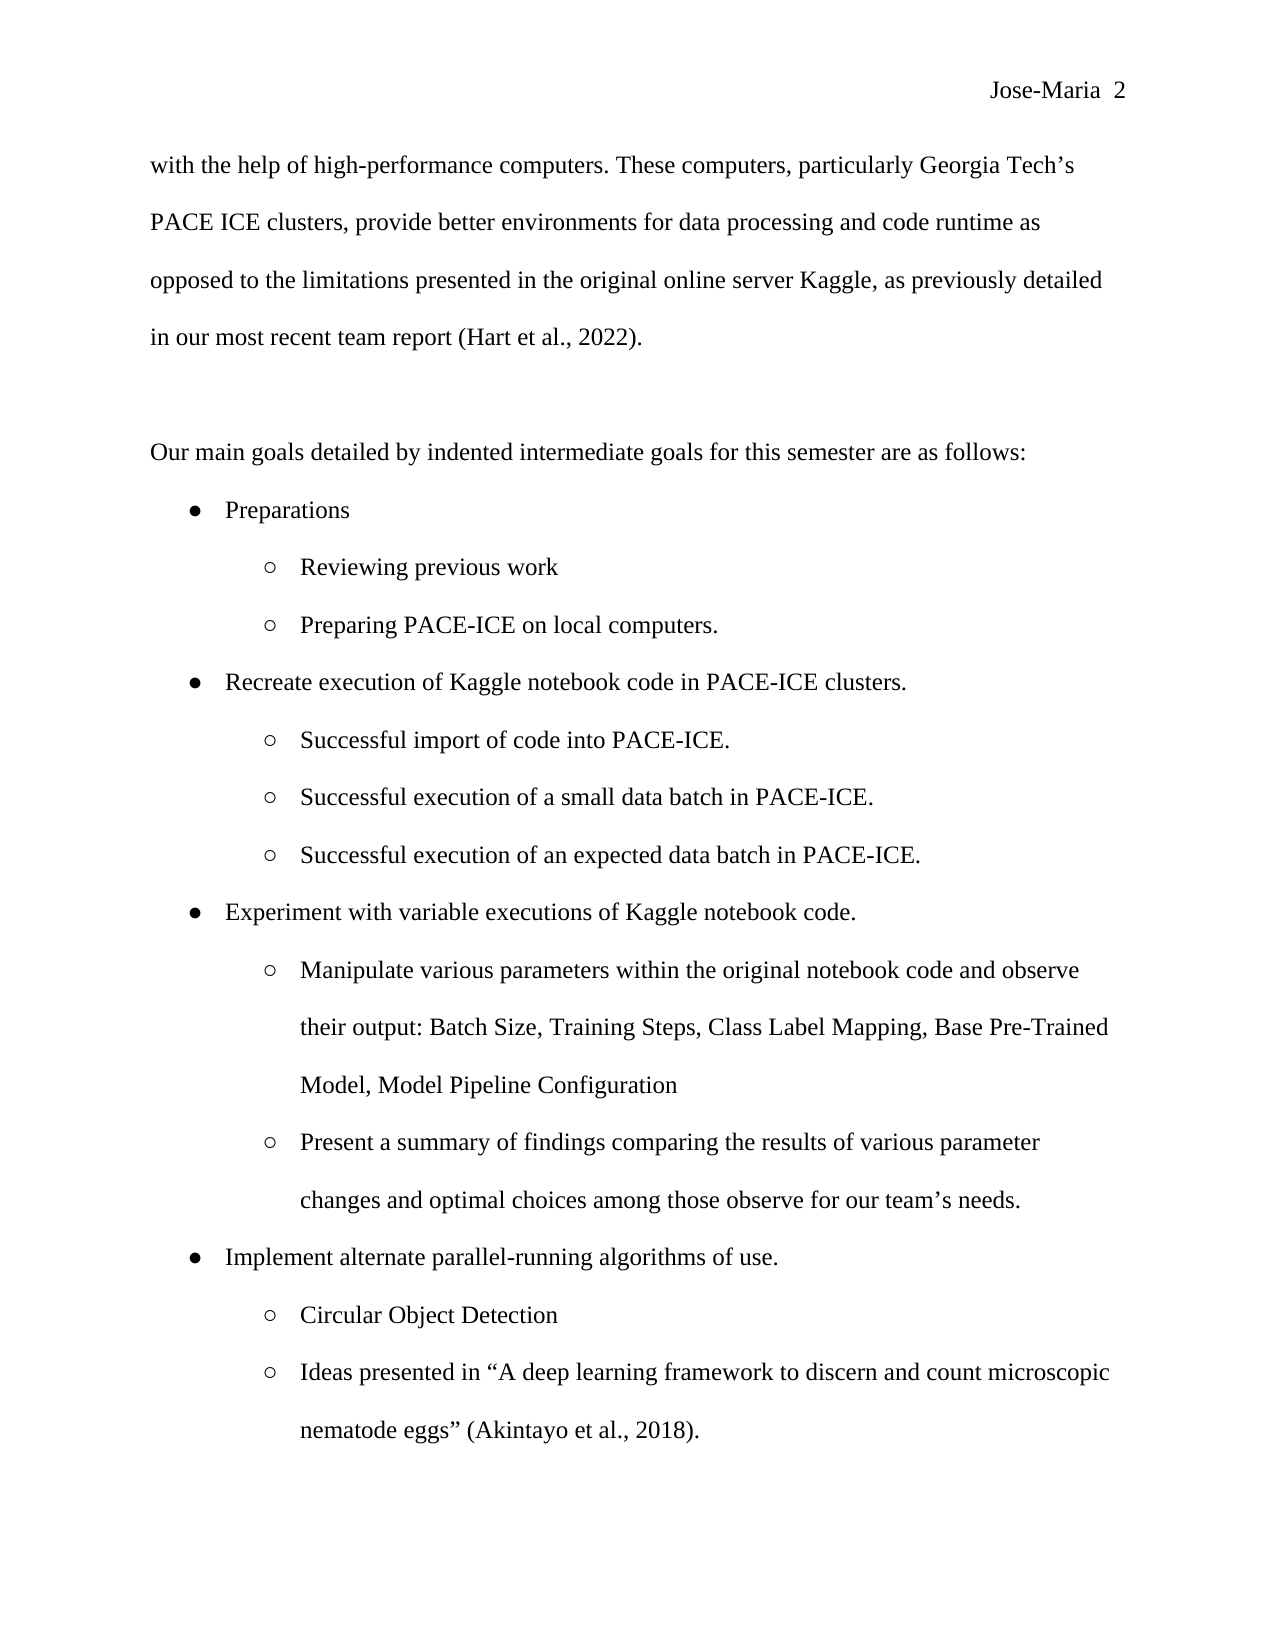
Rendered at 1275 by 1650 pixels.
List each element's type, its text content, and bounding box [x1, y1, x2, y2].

list Successful execution of an expected data batch in PACE-ICE. [262, 840, 1125, 869]
text Our main goals detailed by indented intermediate goals for this semester are as follows: [150, 437, 1125, 466]
list Circular Object Detection [262, 1300, 1125, 1329]
list Successful execution of a small data batch in PACE-ICE. [262, 782, 1125, 811]
list Preparations [187, 495, 1125, 524]
list Preparing PACE-ICE on local computers. [262, 610, 1125, 639]
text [150, 150, 1125, 351]
list Manipulate various parameters within the original notebook code and observe their output: Batch Size, Training Steps, Class Label Mapping, Base Pre-Trained Model, Model Pipeline Configuration [262, 955, 1125, 1099]
list Implement alternate parallel-running algorithms of use. [187, 1242, 1125, 1271]
list Ideas presented in “A deep learning framework to discern and count microscopic nematode eggs” (Akintayo et al., 2018). [262, 1357, 1125, 1444]
list Recreate execution of Kaggle notebook code in PACE-ICE clusters. [187, 667, 1125, 696]
list Experiment with variable executions of Kaggle notebook code. [187, 897, 1125, 926]
list Present a summary of findings comparing the results of various parameter changes and optimal choices among those observe for our team’s needs. [262, 1127, 1125, 1214]
list Reviewing previous work [262, 552, 1125, 581]
list Successful import of code into PACE-ICE. [262, 725, 1125, 754]
